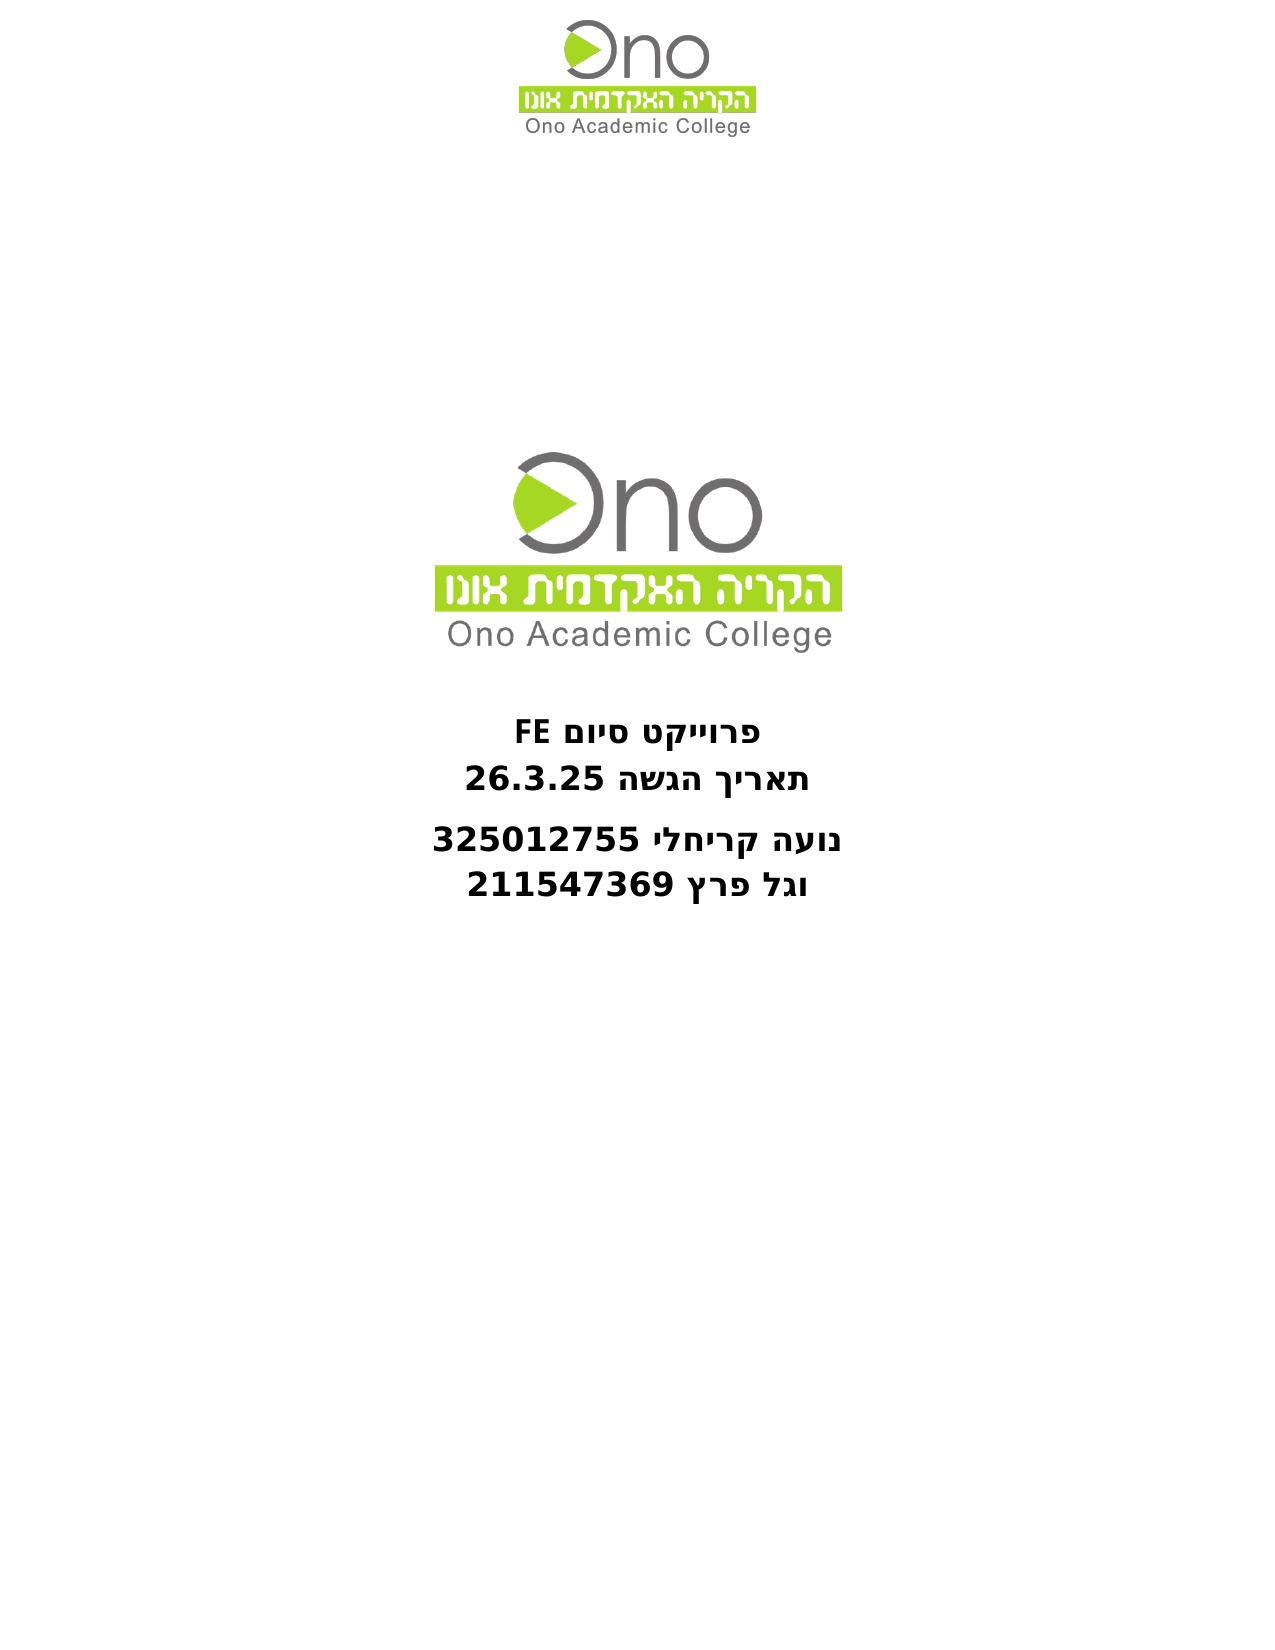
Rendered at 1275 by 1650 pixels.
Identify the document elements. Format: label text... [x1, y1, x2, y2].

picture [435, 452, 842, 653]
picture [518, 20, 756, 137]
text פרוייקט סיום FE תאריך הגשה 26.3.25 [150, 708, 1125, 798]
text נועה קריחלי 325012755 וגל פרץ 211547369 [150, 821, 1125, 904]
